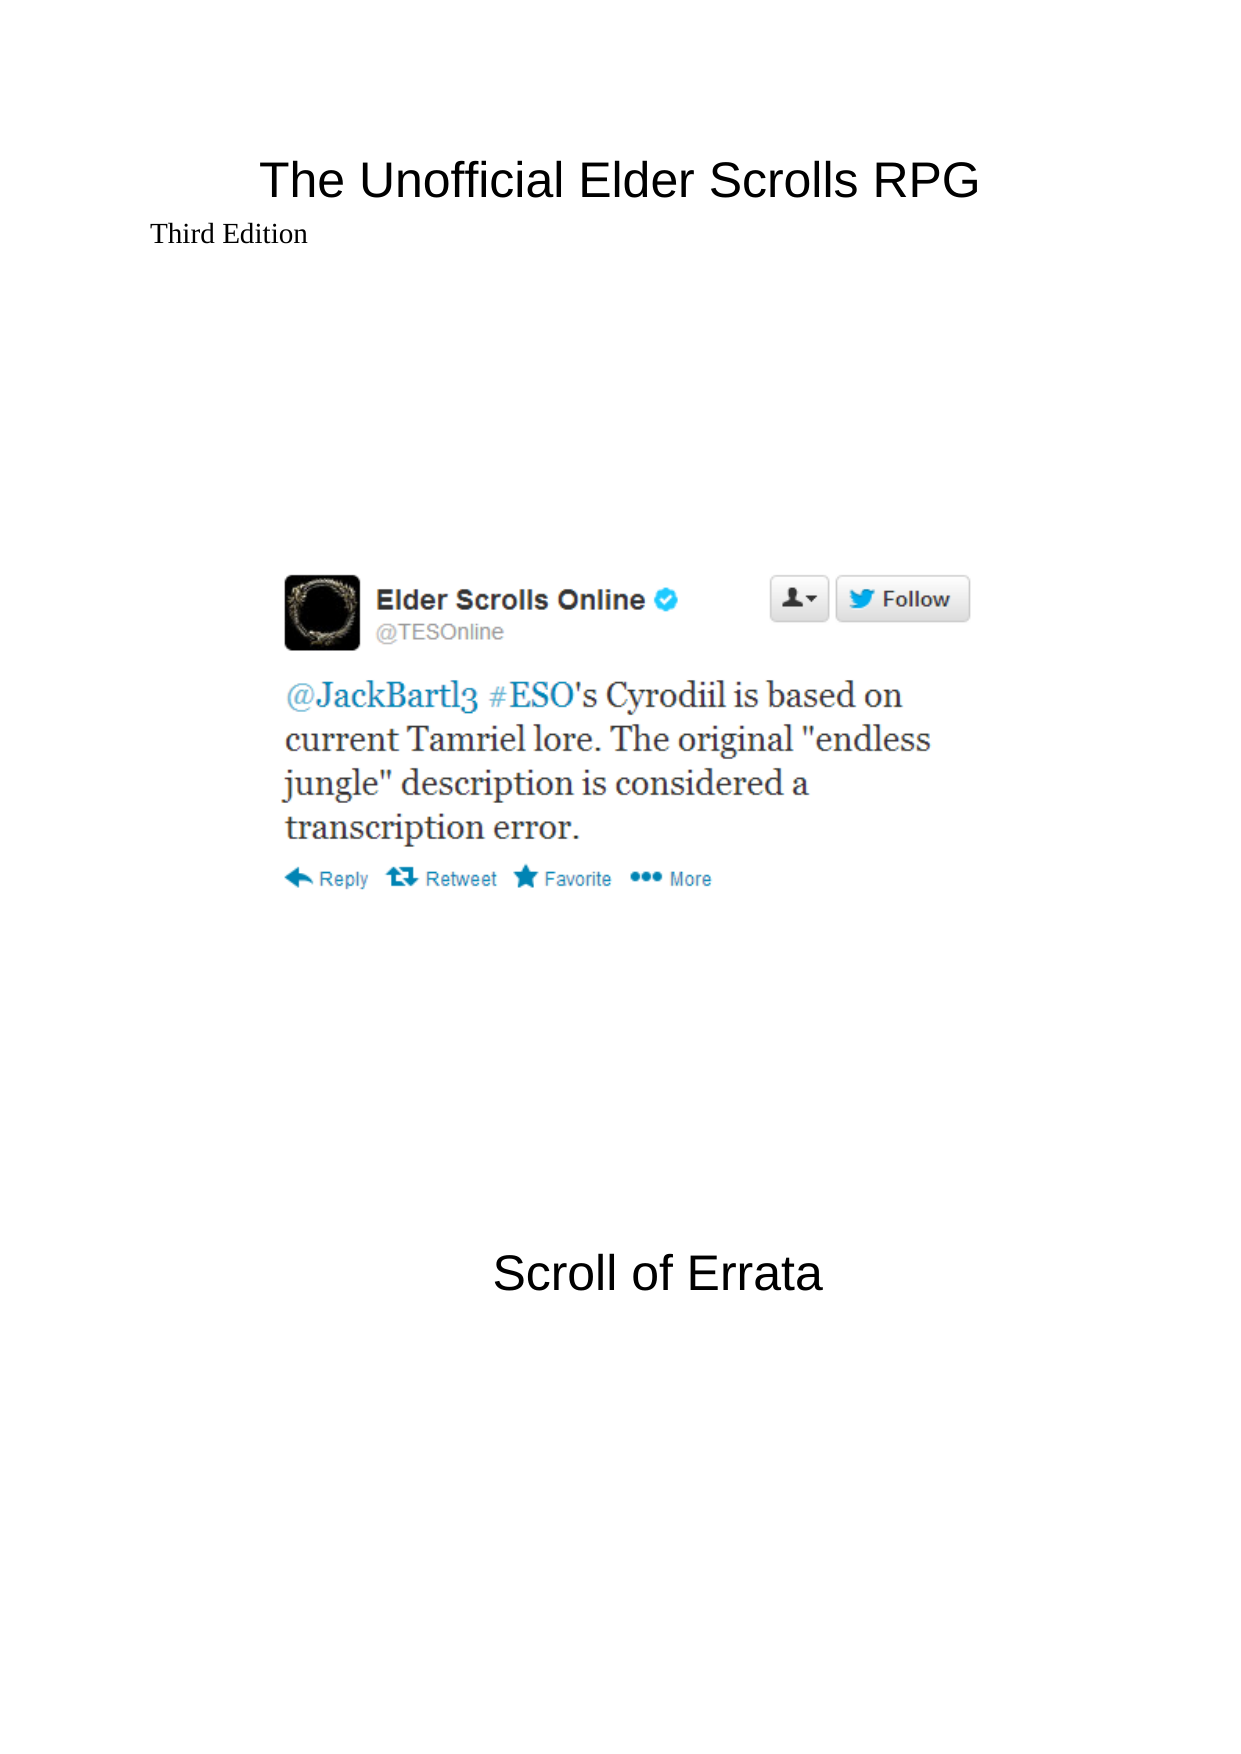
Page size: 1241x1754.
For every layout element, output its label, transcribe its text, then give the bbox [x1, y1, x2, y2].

text Scroll of Errata [150, 1243, 1090, 1300]
picture [210, 544, 1030, 905]
text The Unofficial Elder Scrolls RPG [150, 150, 1090, 207]
text Third Edition [150, 216, 1090, 249]
